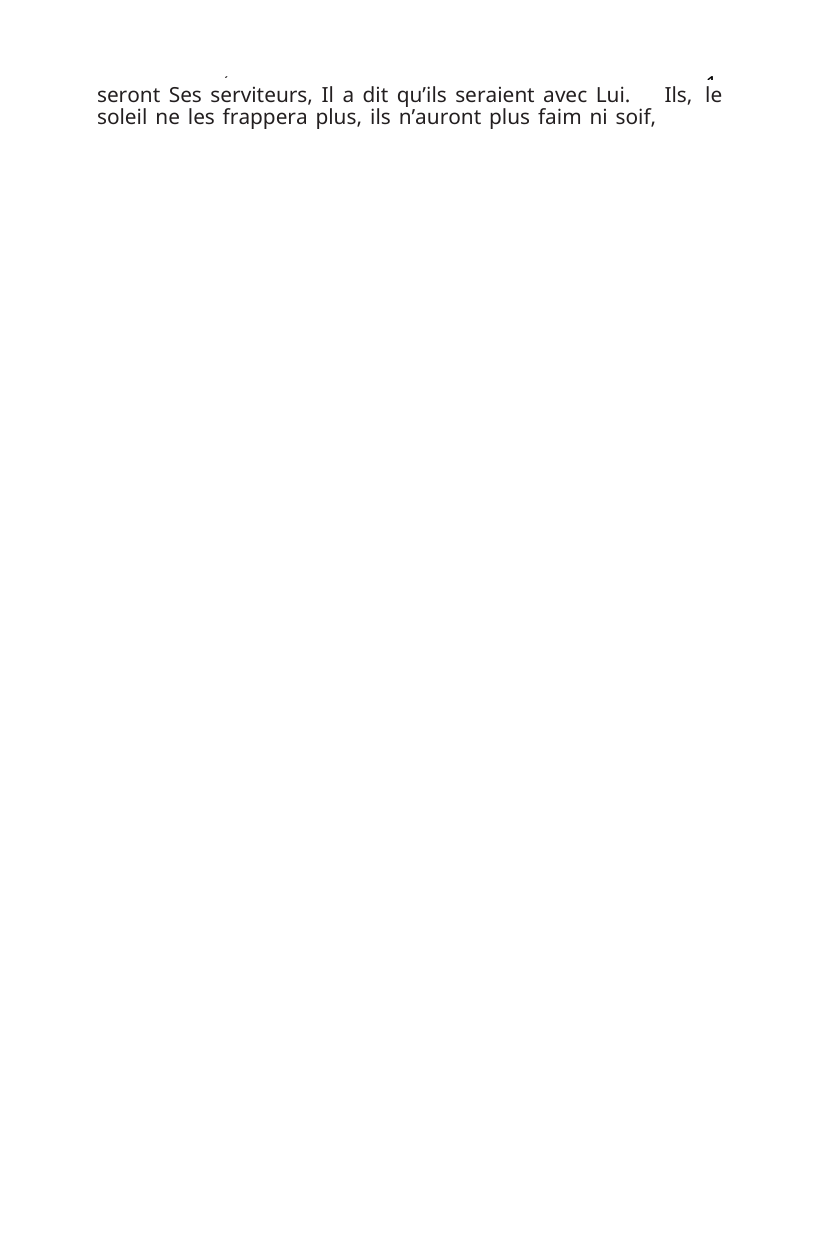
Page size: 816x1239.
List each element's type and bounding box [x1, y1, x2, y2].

text [97, 85, 722, 129]
